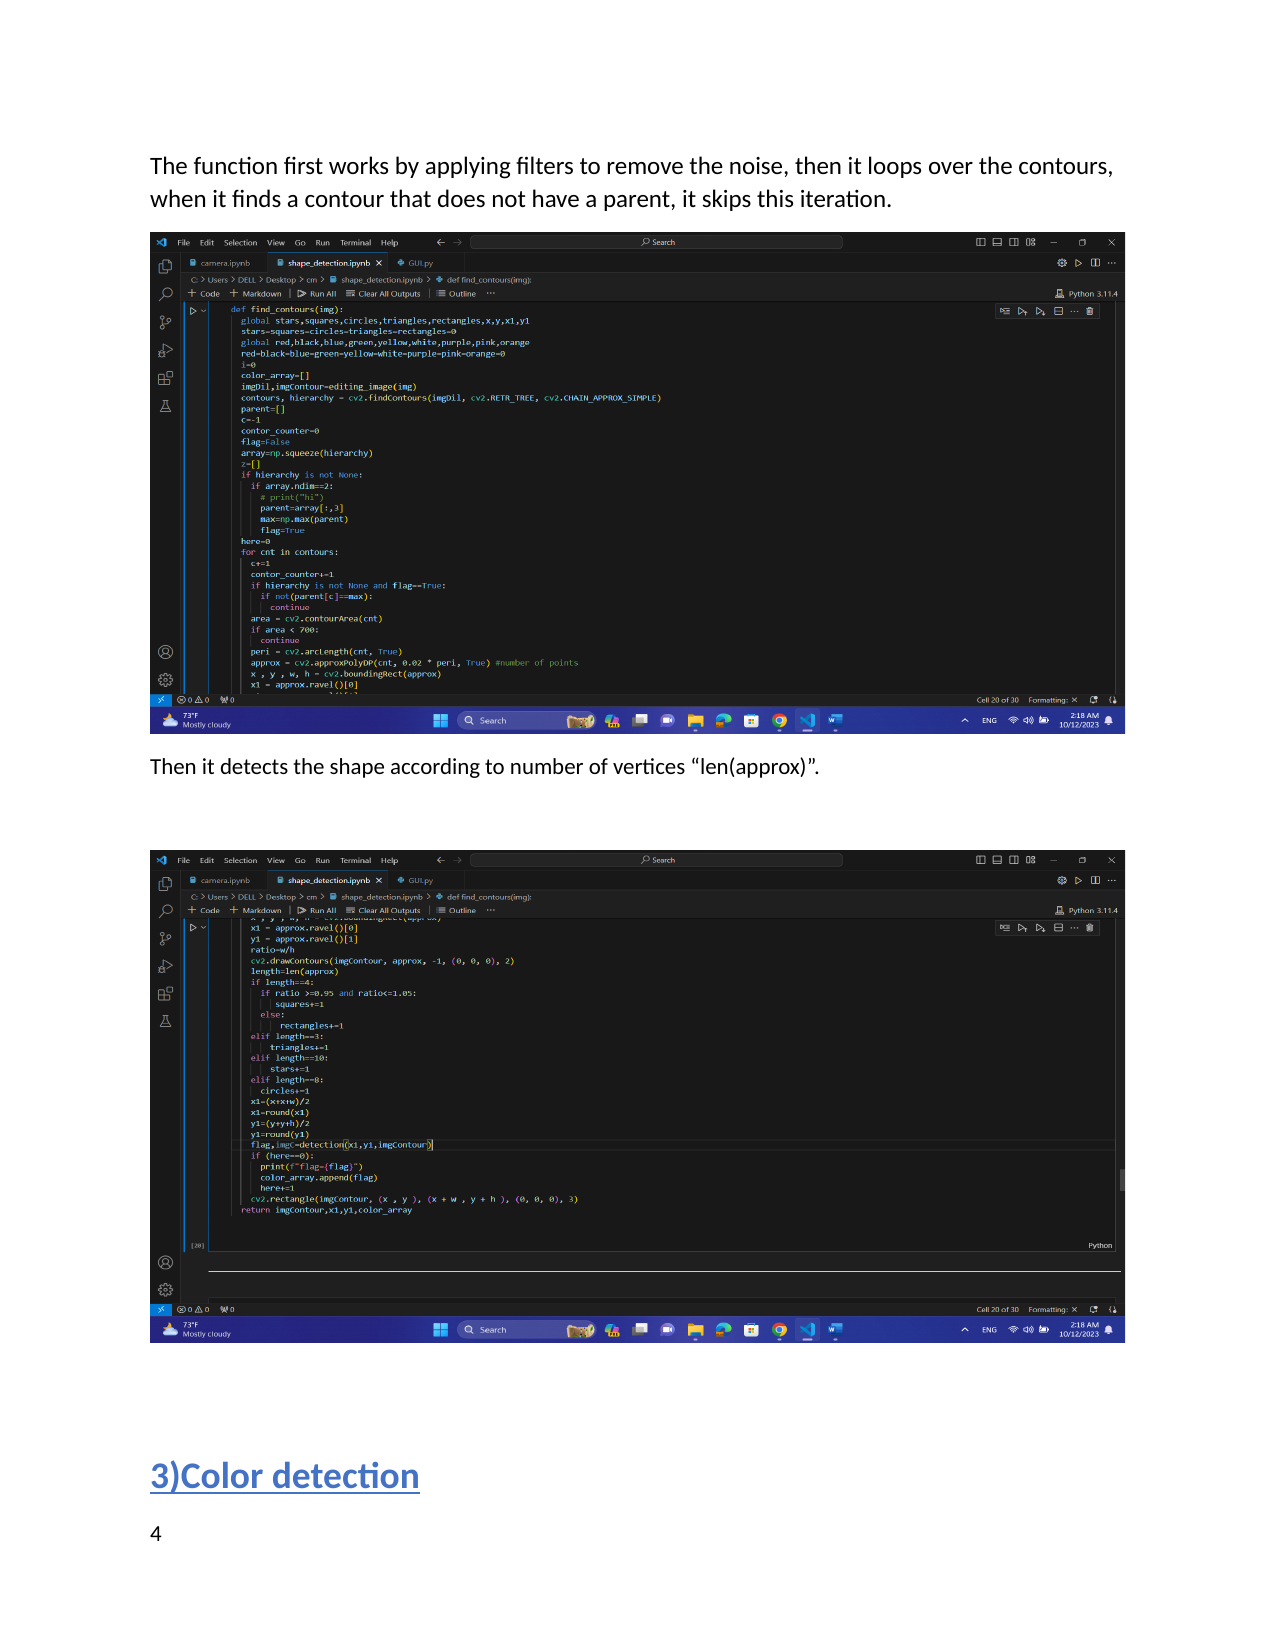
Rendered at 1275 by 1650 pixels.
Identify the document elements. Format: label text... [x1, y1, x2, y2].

picture [150, 850, 1125, 1343]
text The function first works by applying filters to remove the noise, then it loops over the contours, when it finds a contour that does not have a parent, it skips this iteration. [150, 150, 1125, 213]
text Then it detects the shape according to number of vertices “len(approx)”. [150, 752, 1125, 780]
text 3)Color detection [150, 1452, 1125, 1498]
picture [150, 232, 1125, 734]
